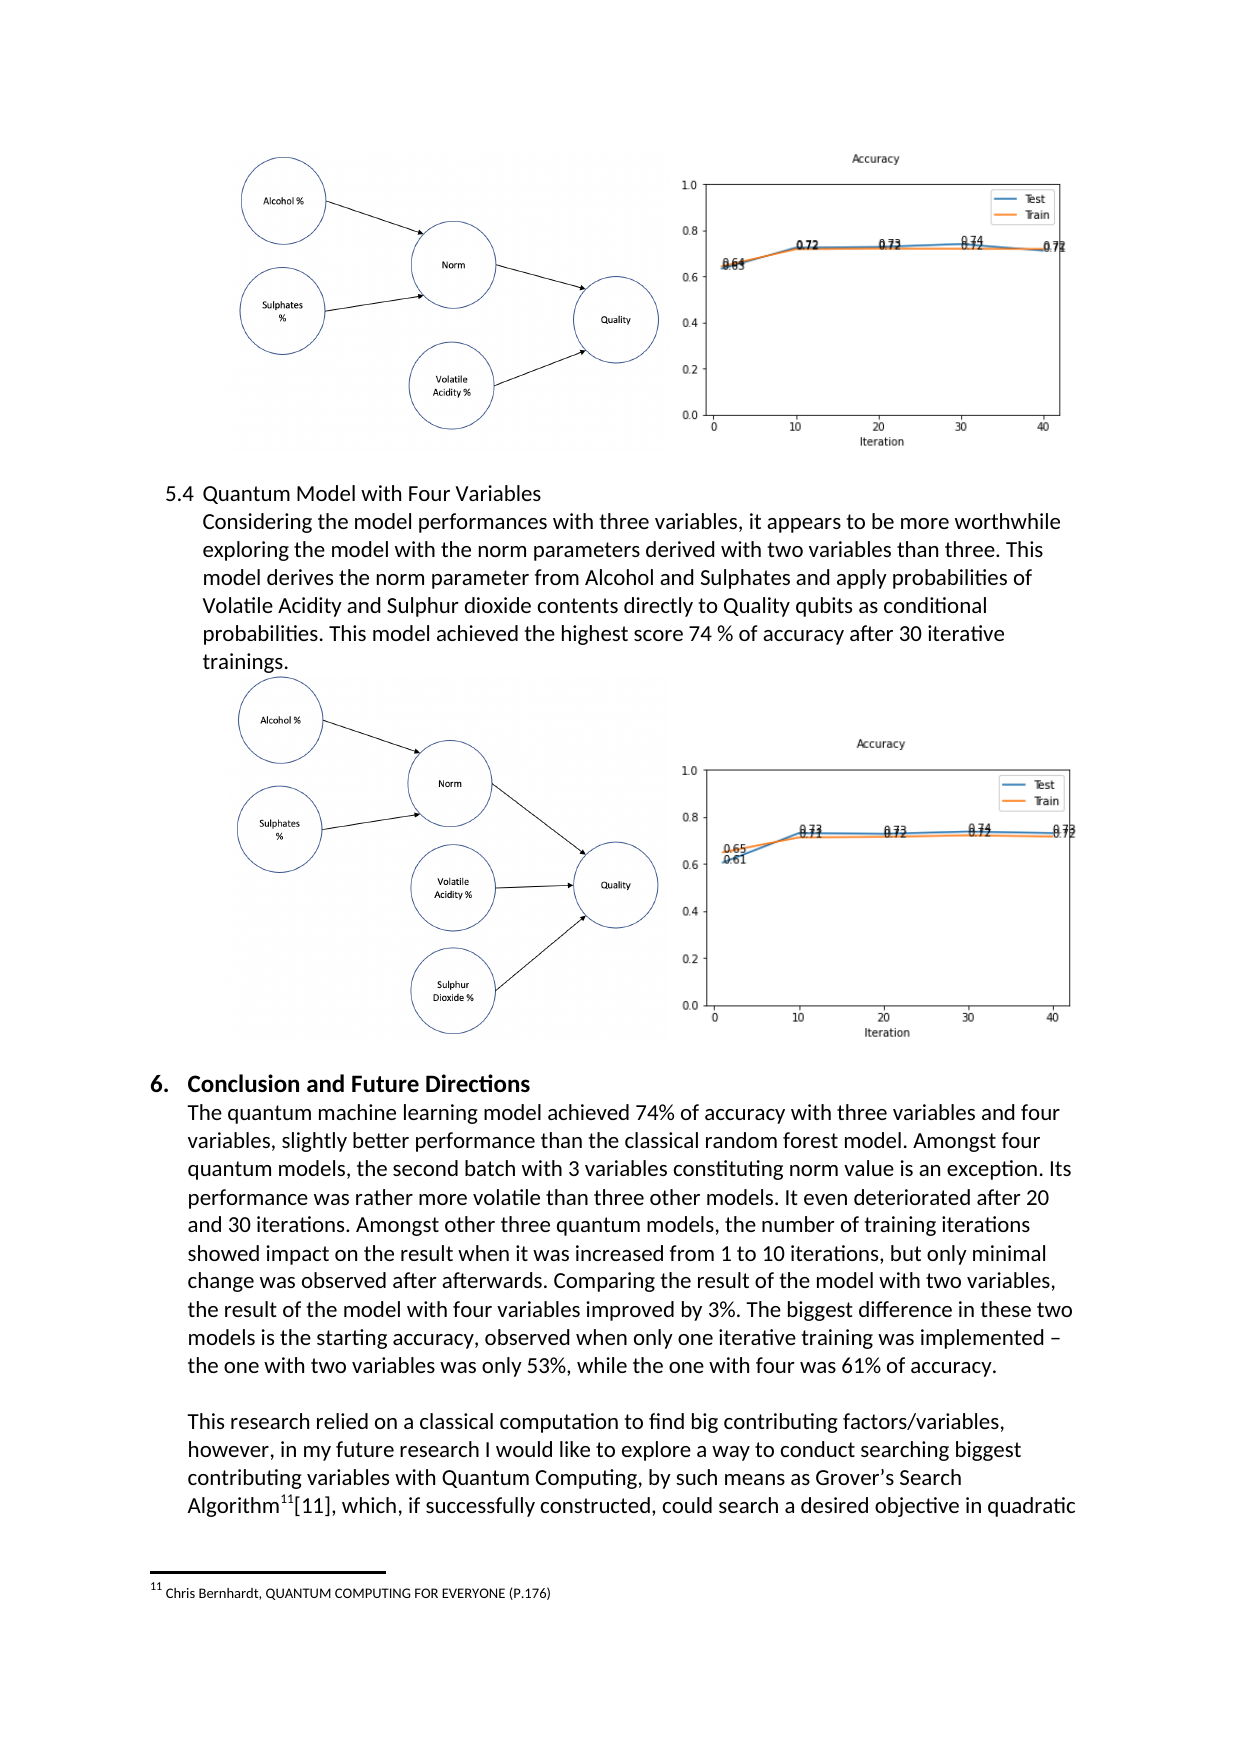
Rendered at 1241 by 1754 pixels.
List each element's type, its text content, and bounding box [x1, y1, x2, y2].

picture [225, 675, 668, 1040]
list Quantum Model with Four Variables [165, 479, 1090, 507]
list Considering the model performances with three variables, it appears to be more worthwhile exploring the model with the norm parameters derived with two variables than three. This model derives the norm parameter from Alcohol and Sulphates and apply probabilities of Volatile Acidity and Sulphur dioxide contents directly to Quality qubits as conditional probabilities. This model achieved the highest score 74 % of accuracy after 30 iterative trainings. [202, 507, 1090, 675]
picture [675, 150, 1073, 452]
list Conclusion and Future Directions [150, 1068, 1090, 1098]
picture [225, 151, 670, 452]
picture [677, 736, 1080, 1040]
